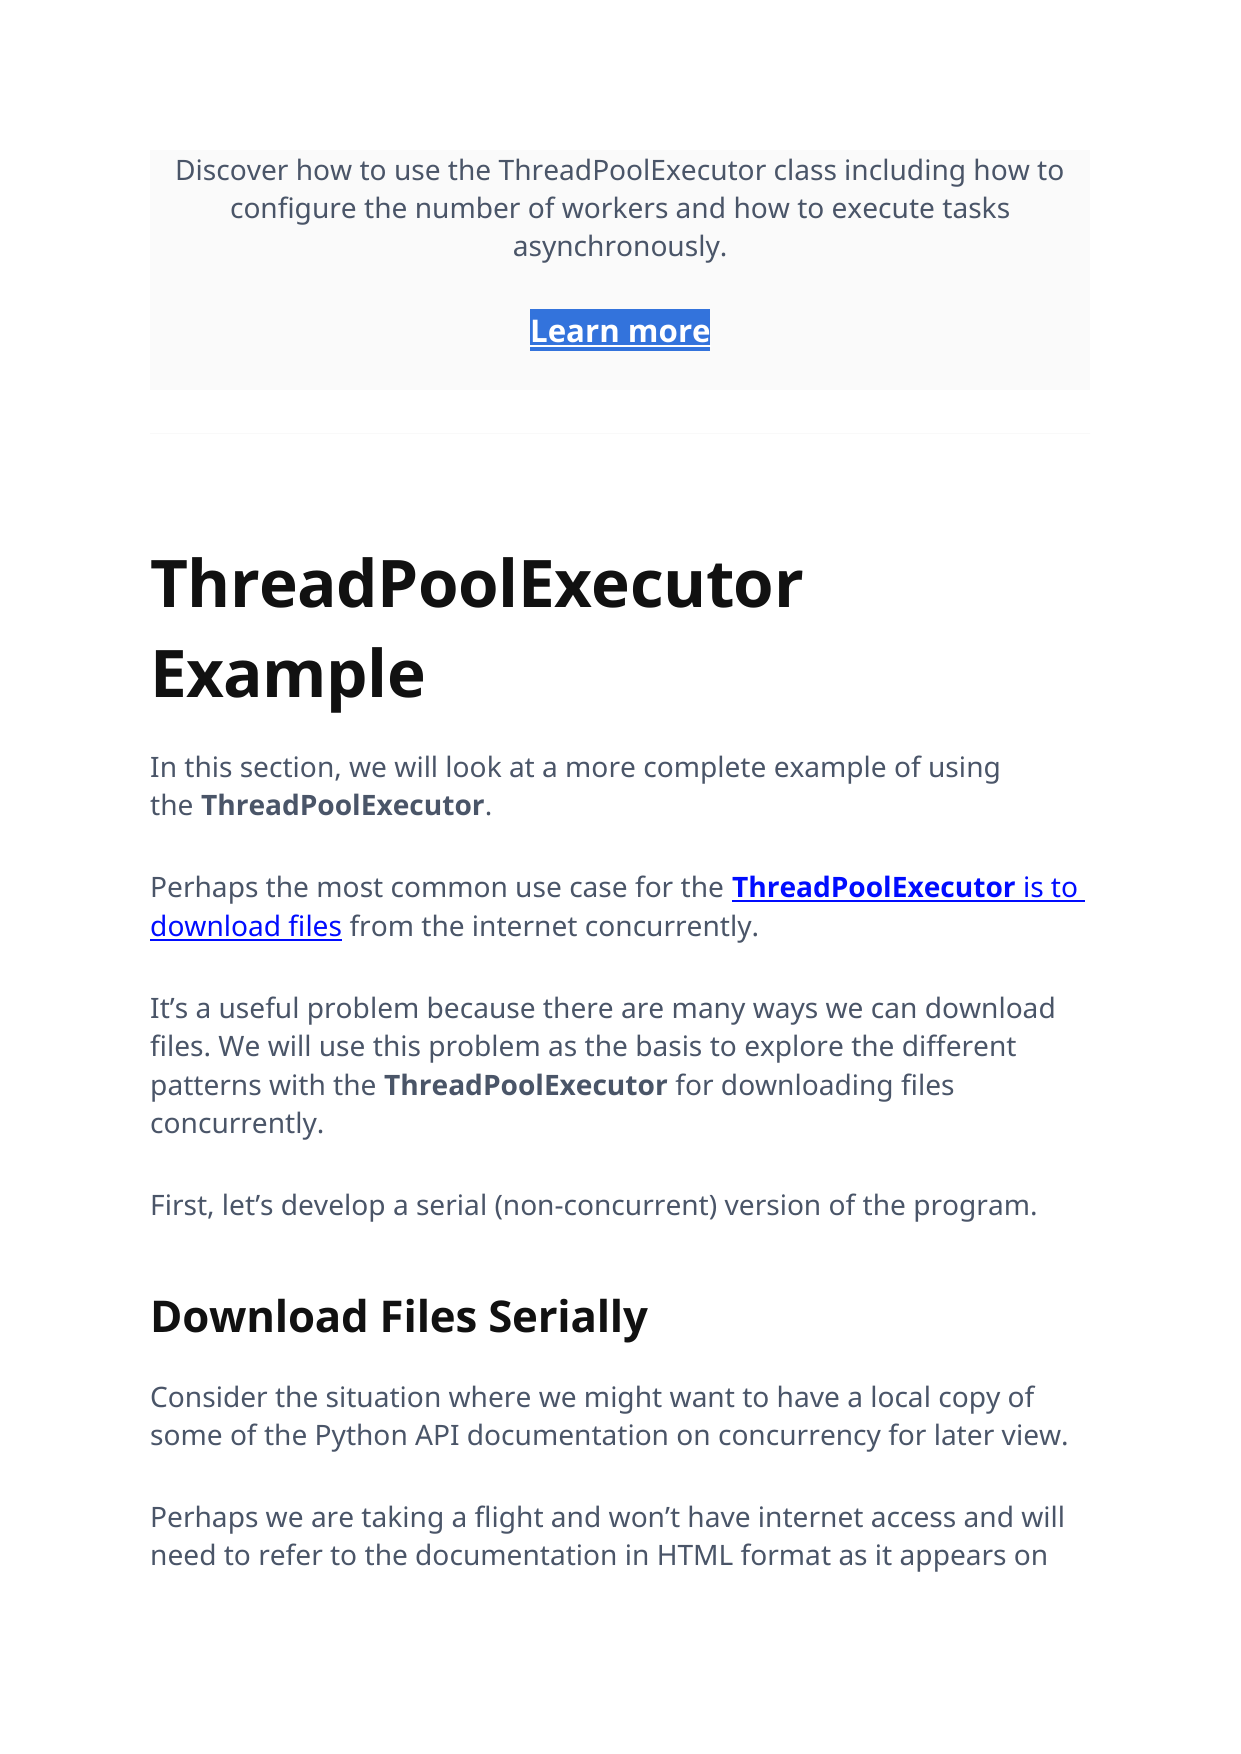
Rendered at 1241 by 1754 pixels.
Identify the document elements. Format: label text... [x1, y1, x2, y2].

text Learn more [150, 309, 1090, 390]
text Discover how to use the ThreadPoolExecutor class including how to configure the number of workers and how to execute tasks asynchronously. [150, 150, 1090, 265]
text It’s a useful problem because there are many ways we can download files. We will use this problem as the basis to explore the different patterns with the ThreadPoolExecutor for downloading files concurrently. [150, 988, 1090, 1142]
text ThreadPoolExecutor Example [150, 537, 1090, 716]
text First, let’s develop a serial (non-concurrent) version of the program. [150, 1185, 1090, 1224]
text Consider the situation where we might want to have a local copy of some of the Python API documentation on concurrency for later view. [150, 1377, 1090, 1454]
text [150, 1497, 1090, 1574]
text In this section, we will look at a more complete example of using the ThreadPoolExecutor. [150, 747, 1090, 824]
text Perhaps the most common use case for the ThreadPoolExecutor is to download files from the internet concurrently. [150, 868, 1090, 944]
text Download Files Serially [150, 1286, 1090, 1346]
